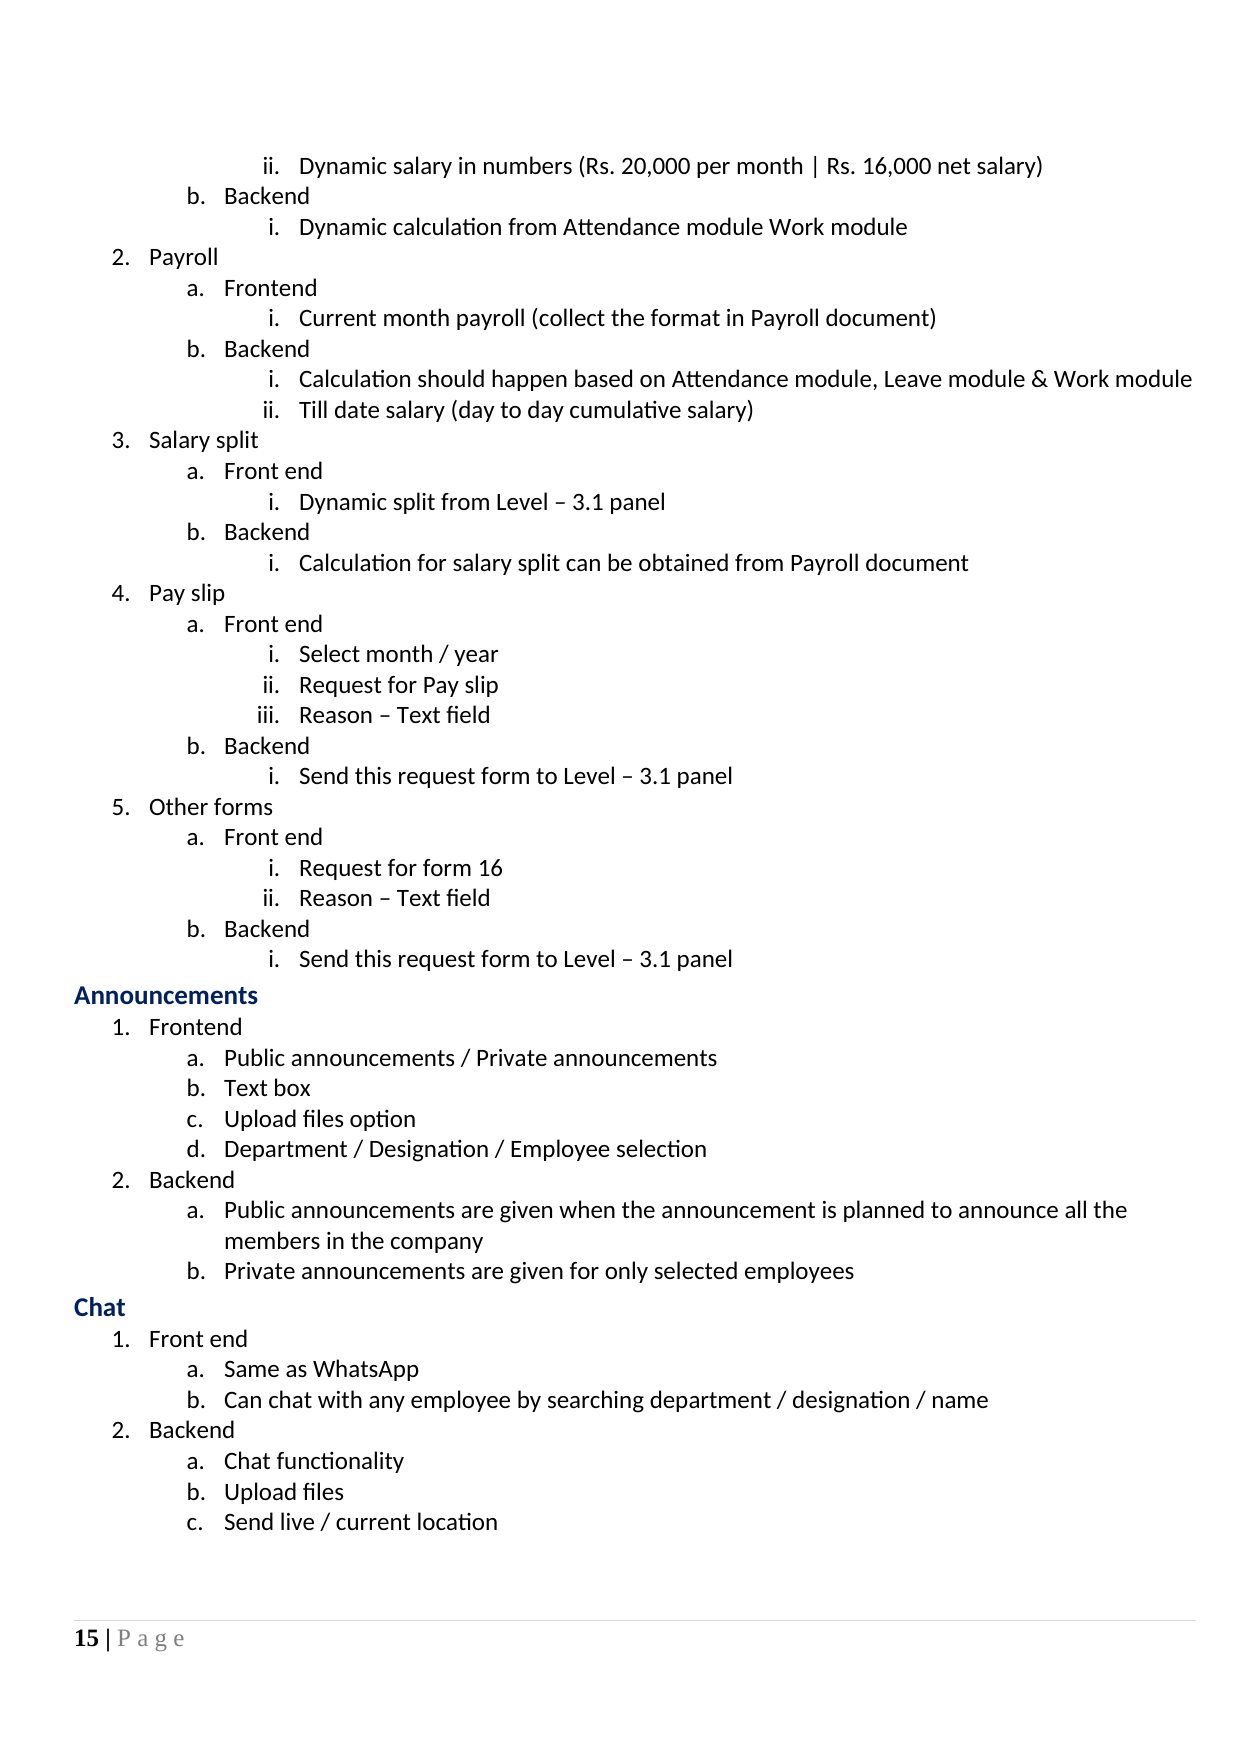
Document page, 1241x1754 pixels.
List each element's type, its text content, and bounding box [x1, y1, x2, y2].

list Payroll [111, 242, 1196, 272]
list Backend [111, 1164, 1196, 1194]
list Salary split [111, 425, 1196, 455]
subtitle Announcements [74, 978, 1196, 1011]
list Can chat with any employee by searching department / designation / name [186, 1384, 1196, 1415]
list Other forms [111, 791, 1196, 821]
list Backend [186, 516, 1196, 547]
list Private announcements are given for only selected employees [186, 1255, 1196, 1286]
list Department / Designation / Employee selection [186, 1133, 1196, 1164]
list Frontend [186, 272, 1196, 303]
list Backend [111, 1415, 1196, 1445]
list Dynamic salary in numbers (Rs. 20,000 per month | Rs. 16,000 net salary) [280, 150, 1196, 181]
list Request for form 16 [280, 852, 1196, 882]
list Send live / current location [186, 1506, 1196, 1537]
list Dynamic calculation from Attendance module Work module [280, 211, 1196, 242]
list Reason – Text field [280, 882, 1196, 913]
list Pay slip [111, 577, 1196, 608]
list Send this request form to Level – 3.1 panel [280, 760, 1196, 791]
list Select month / year [280, 638, 1196, 669]
list Upload files [186, 1476, 1196, 1506]
list Public announcements are given when the announcement is planned to announce all the members in the company [186, 1194, 1196, 1255]
list Backend [186, 730, 1196, 760]
list Reason – Text field [280, 699, 1196, 730]
list Front end [186, 608, 1196, 638]
list Front end [186, 455, 1196, 486]
list Calculation should happen based on Attendance module, Leave module & Work module [280, 364, 1196, 394]
list Till date salary (day to day cumulative salary) [280, 394, 1196, 425]
list Backend [186, 333, 1196, 364]
list Request for Pay slip [280, 669, 1196, 699]
list Text box [186, 1072, 1196, 1103]
list Send this request form to Level – 3.1 panel [280, 943, 1196, 974]
subtitle Chat [74, 1290, 1196, 1323]
list Front end [186, 821, 1196, 852]
list Chat functionality [186, 1445, 1196, 1476]
list Backend [186, 913, 1196, 943]
list Frontend [111, 1011, 1196, 1042]
list Front end [111, 1323, 1196, 1354]
list Current month payroll (collect the format in Payroll document) [280, 303, 1196, 333]
list Calculation for salary split can be obtained from Payroll document [280, 547, 1196, 577]
list Backend [186, 181, 1196, 211]
list Public announcements / Private announcements [186, 1042, 1196, 1072]
list Upload files option [186, 1103, 1196, 1133]
list Dynamic split from Level – 3.1 panel [280, 486, 1196, 516]
list Same as WhatsApp [186, 1354, 1196, 1384]
